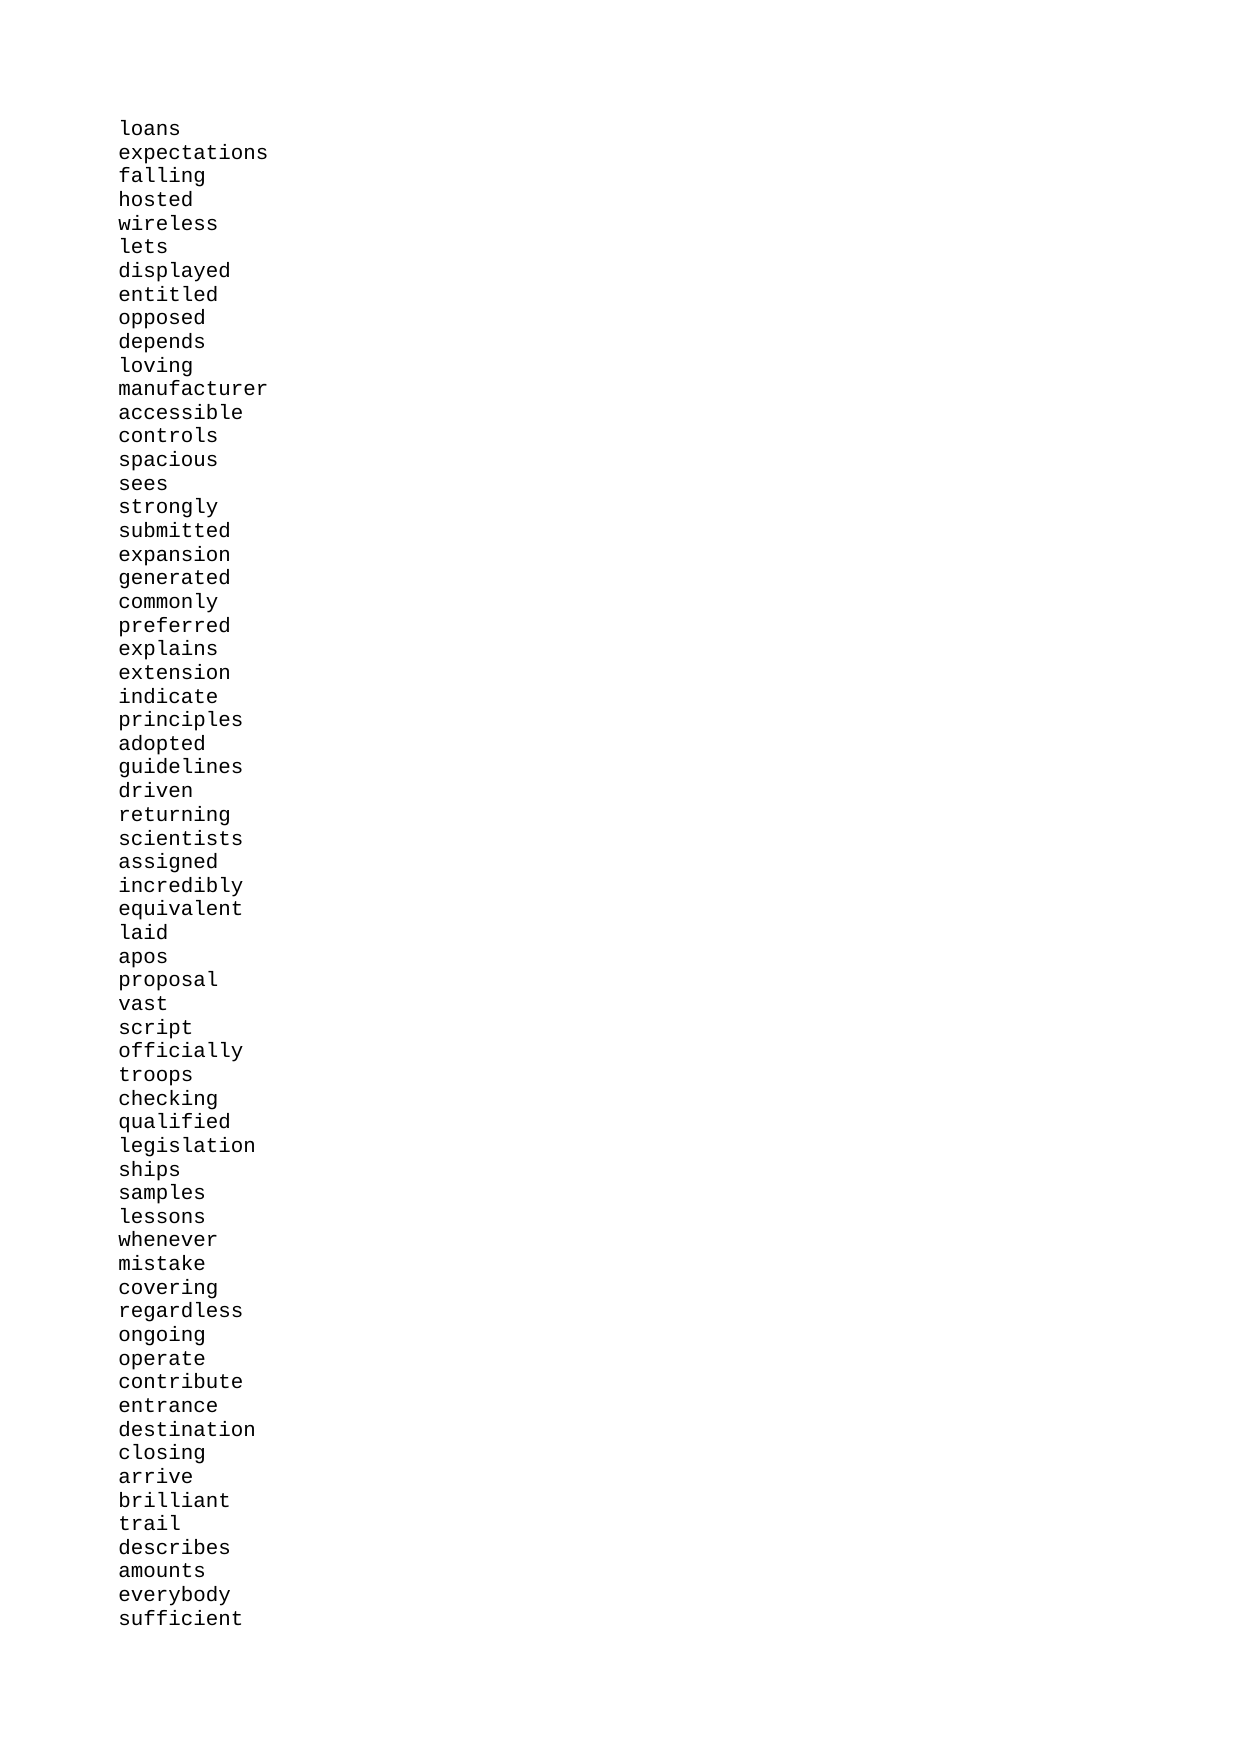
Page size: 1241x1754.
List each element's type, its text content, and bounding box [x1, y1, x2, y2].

text accessible [118, 402, 1122, 426]
text guidelines [118, 757, 1122, 780]
text extension [118, 662, 1122, 686]
text strongly [118, 496, 1122, 520]
text entrance [118, 1395, 1122, 1419]
text operate [118, 1348, 1122, 1371]
text everybody [118, 1584, 1122, 1608]
text samples [118, 1182, 1122, 1206]
text scientists [118, 827, 1122, 851]
text entitled [118, 284, 1122, 307]
text proposal [118, 969, 1122, 993]
text vast [118, 993, 1122, 1017]
text assigned [118, 851, 1122, 875]
text lessons [118, 1206, 1122, 1229]
text troops [118, 1064, 1122, 1088]
text indicate [118, 686, 1122, 709]
text describes [118, 1537, 1122, 1561]
text brilliant [118, 1489, 1122, 1513]
text principles [118, 709, 1122, 733]
text expectations [118, 142, 1122, 165]
text officially [118, 1040, 1122, 1064]
text apos [118, 946, 1122, 969]
text mistake [118, 1253, 1122, 1277]
text ships [118, 1158, 1122, 1182]
text spacious [118, 449, 1122, 473]
text opposed [118, 307, 1122, 331]
text script [118, 1017, 1122, 1040]
text submitted [118, 520, 1122, 544]
text checking [118, 1088, 1122, 1111]
text legislation [118, 1135, 1122, 1158]
text driven [118, 780, 1122, 804]
text amounts [118, 1561, 1122, 1584]
text controls [118, 426, 1122, 449]
text ongoing [118, 1324, 1122, 1348]
text sufficient [118, 1608, 1122, 1631]
text equivalent [118, 898, 1122, 922]
text contribute [118, 1371, 1122, 1395]
text qualified [118, 1111, 1122, 1135]
text regardless [118, 1300, 1122, 1324]
text whenever [118, 1229, 1122, 1253]
text closing [118, 1442, 1122, 1466]
text incredibly [118, 875, 1122, 898]
text displayed [118, 260, 1122, 284]
text adopted [118, 733, 1122, 757]
text explains [118, 638, 1122, 662]
text depends [118, 331, 1122, 354]
text sees [118, 473, 1122, 496]
text returning [118, 804, 1122, 827]
text wireless [118, 213, 1122, 236]
text generated [118, 567, 1122, 591]
text lets [118, 236, 1122, 260]
text loving [118, 354, 1122, 378]
text preferred [118, 615, 1122, 638]
text trail [118, 1513, 1122, 1537]
text manufacturer [118, 378, 1122, 402]
text covering [118, 1277, 1122, 1300]
text destination [118, 1419, 1122, 1442]
text loans [118, 118, 1122, 142]
text hosted [118, 189, 1122, 213]
text arrive [118, 1466, 1122, 1489]
text commonly [118, 591, 1122, 615]
text expansion [118, 544, 1122, 567]
text falling [118, 165, 1122, 189]
text laid [118, 922, 1122, 946]
